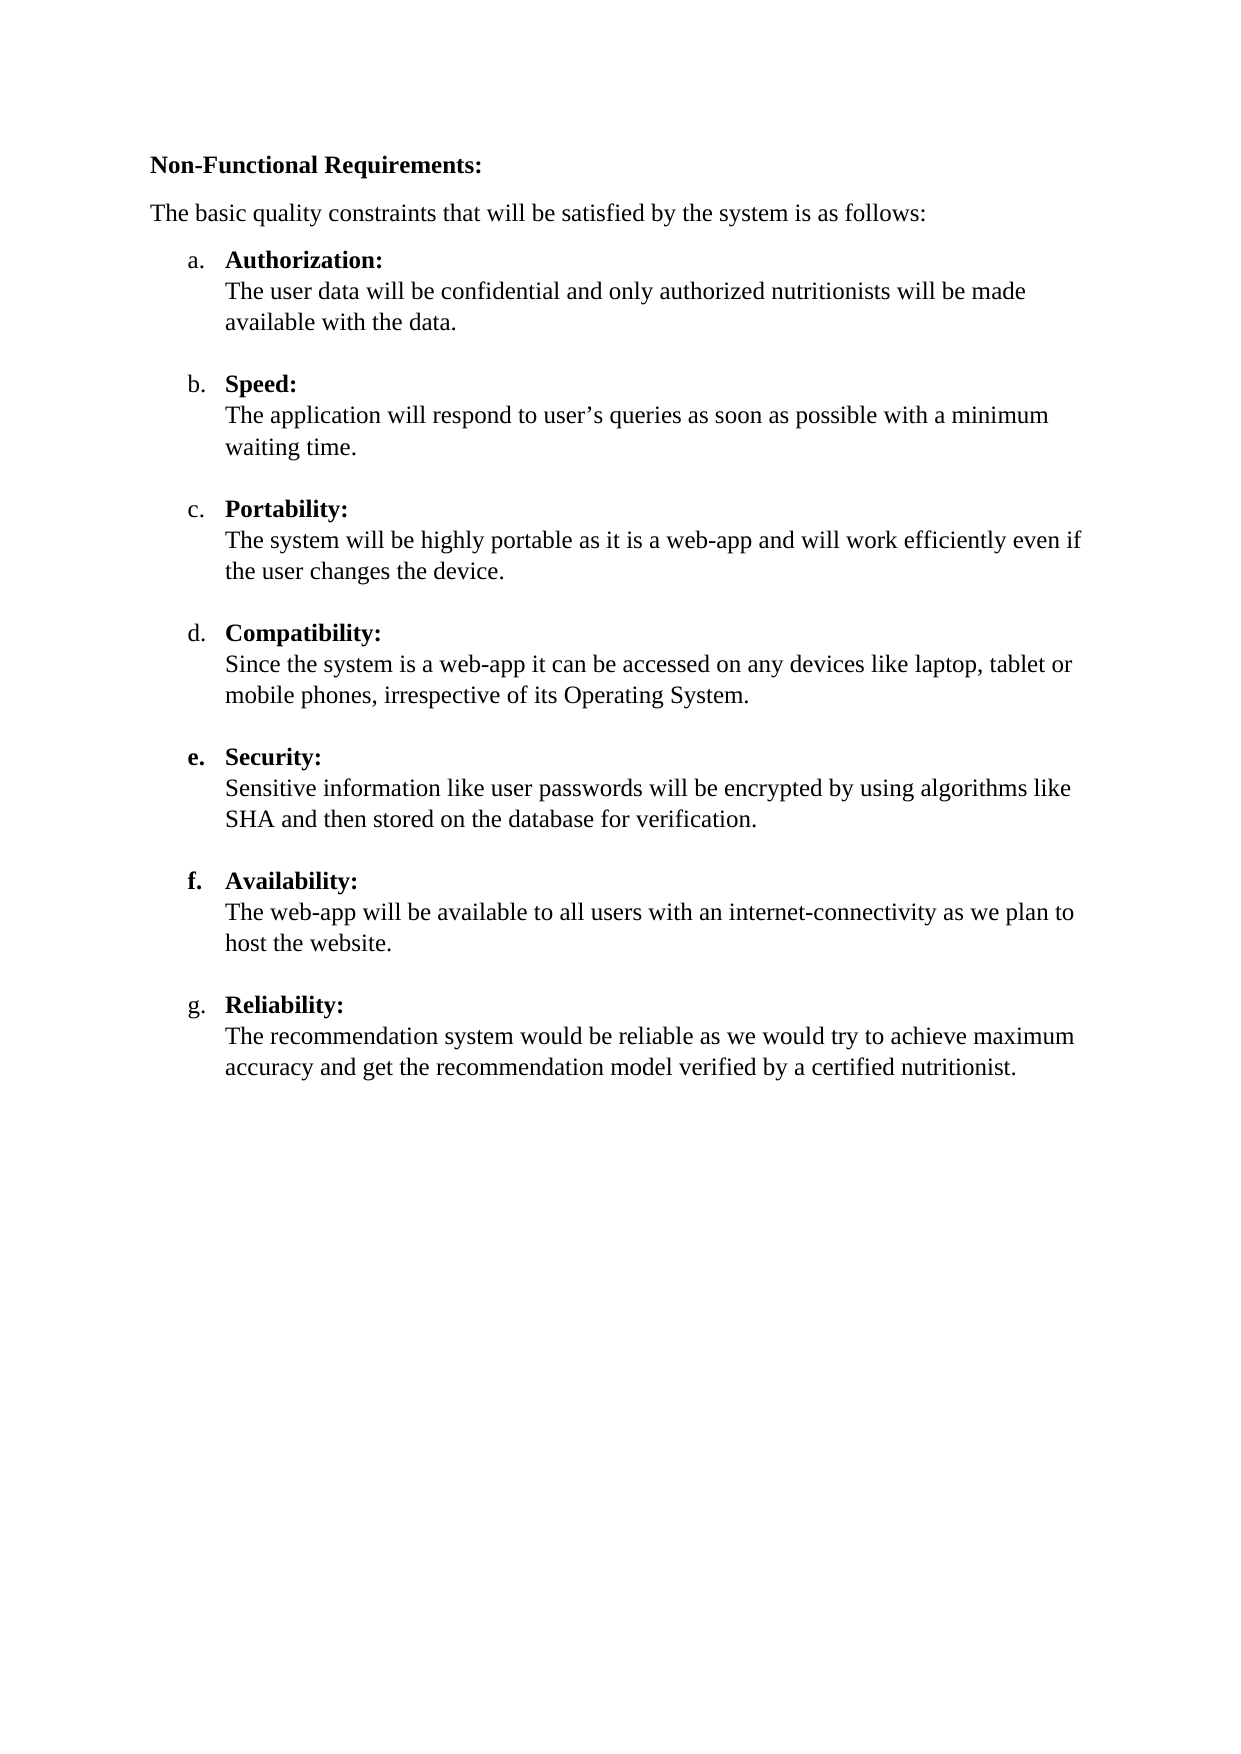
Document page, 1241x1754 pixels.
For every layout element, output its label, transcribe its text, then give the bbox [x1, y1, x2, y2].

list Compatibility: [187, 618, 1090, 647]
list The web-app will be available to all users with an internet-connectivity as we plan to host the website. [225, 897, 1090, 957]
text The basic quality constraints that will be satisfied by the system is as follows: [150, 198, 1090, 226]
list The user data will be confidential and only authorized nutritionists will be made available with the data. [225, 276, 1090, 336]
list The recommendation system would be reliable as we would try to achieve maximum accuracy and get the recommendation model verified by a certified nutritionist. [225, 1021, 1090, 1081]
list Availability: [187, 866, 1090, 895]
text Non-Functional Requirements: [150, 150, 1090, 179]
list The system will be highly portable as it is a web-app and will work efficiently even if the user changes the device. [225, 525, 1090, 584]
list Authorization: [187, 245, 1090, 274]
list Portability: [187, 494, 1090, 522]
list Since the system is a web-app it can be accessed on any devices like laptop, tablet or mobile phones, irrespective of its Operating System. [225, 649, 1090, 709]
list Security: [187, 742, 1090, 771]
list The application will respond to user’s queries as soon as possible with a minimum waiting time. [225, 401, 1090, 460]
list Sensitive information like user passwords will be encrypted by using algorithms like SHA and then stored on the database for verification. [225, 773, 1090, 833]
list Reliability: [187, 990, 1090, 1019]
list Speed: [187, 369, 1090, 398]
